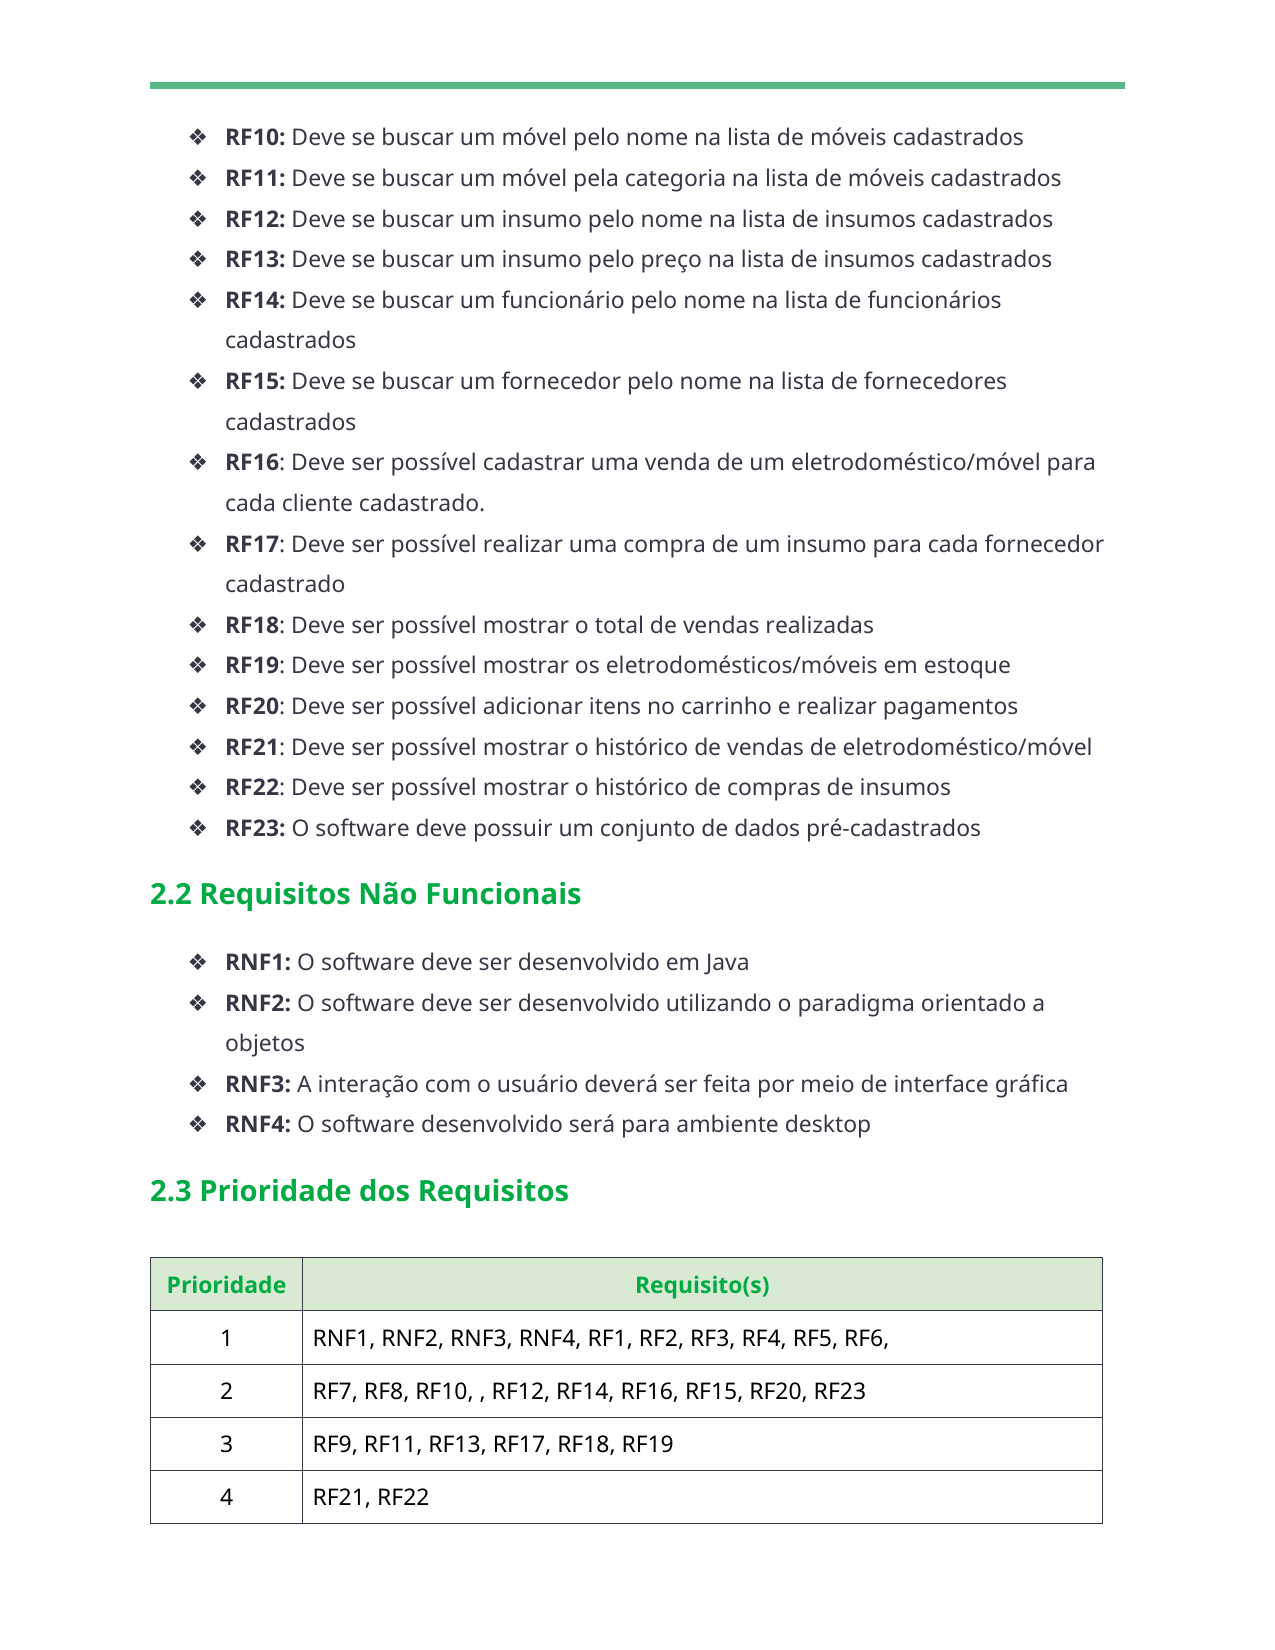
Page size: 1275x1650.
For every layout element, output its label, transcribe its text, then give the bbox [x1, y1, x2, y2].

list RF21: Deve ser possível mostrar o histórico de vendas de eletrodoméstico/móvel [187, 731, 1125, 762]
list RF16: Deve ser possível cadastrar uma venda de um eletrodoméstico/móvel para cada cliente cadastrado. [187, 446, 1125, 518]
list RNF1: O software deve ser desenvolvido em Java [187, 946, 1125, 977]
list RF15: Deve se buscar um fornecedor pelo nome na lista de fornecedores cadastrados [187, 365, 1125, 437]
table_cell RF7, RF8, RF10, , RF12, RF14, RF16, RF15, RF20, RF23 [303, 1365, 1102, 1417]
table_cell 3 [151, 1418, 302, 1470]
list RF13: Deve se buscar um insumo pelo preço na lista de insumos cadastrados [187, 243, 1125, 274]
list RNF4: O software desenvolvido será para ambiente desktop [187, 1108, 1125, 1139]
list RF14: Deve se buscar um funcionário pelo nome na lista de funcionários cadastrados [187, 284, 1125, 356]
list RF22: Deve ser possível mostrar o histórico de compras de insumos [187, 771, 1125, 803]
table_header Prioridade [151, 1258, 302, 1310]
list RF23: O software deve possuir um conjunto de dados pré-cadastrados [187, 812, 1125, 843]
table_cell RF9, RF11, RF13, RF17, RF18, RF19 [303, 1418, 1102, 1470]
list RNF2: O software deve ser desenvolvido utilizando o paradigma orientado a objetos [187, 986, 1125, 1058]
list RF12: Deve se buscar um insumo pelo nome na lista de insumos cadastrados [187, 203, 1125, 234]
list RF18: Deve ser possível mostrar o total de vendas realizadas [187, 609, 1125, 640]
text 2.3 Prioridade dos Requisitos [150, 1170, 1125, 1209]
list RF11: Deve se buscar um móvel pela categoria na lista de móveis cadastrados [187, 162, 1125, 193]
table_header Requisito(s) [303, 1258, 1102, 1310]
list RF17: Deve ser possível realizar uma compra de um insumo para cada fornecedor cadastrado [187, 528, 1125, 599]
table_cell RF21, RF22 [303, 1471, 1102, 1523]
table_cell 2 [151, 1365, 302, 1417]
list RNF3: A interação com o usuário deverá ser feita por meio de interface gráfica [187, 1068, 1125, 1099]
list RF10: Deve se buscar um móvel pelo nome na lista de móveis cadastrados [187, 121, 1125, 153]
table_cell 1 [151, 1311, 302, 1363]
table_cell RNF1, RNF2, RNF3, RNF4, RF1, RF2, RF3, RF4, RF5, RF6, [303, 1311, 1102, 1363]
list RF19: Deve ser possível mostrar os eletrodomésticos/móveis em estoque [187, 649, 1125, 681]
text 2.2 Requisitos Não Funcionais [150, 873, 1125, 913]
picture [150, 82, 1125, 89]
list RF20: Deve ser possível adicionar itens no carrinho e realizar pagamentos [187, 690, 1125, 721]
table_cell 4 [151, 1471, 302, 1523]
